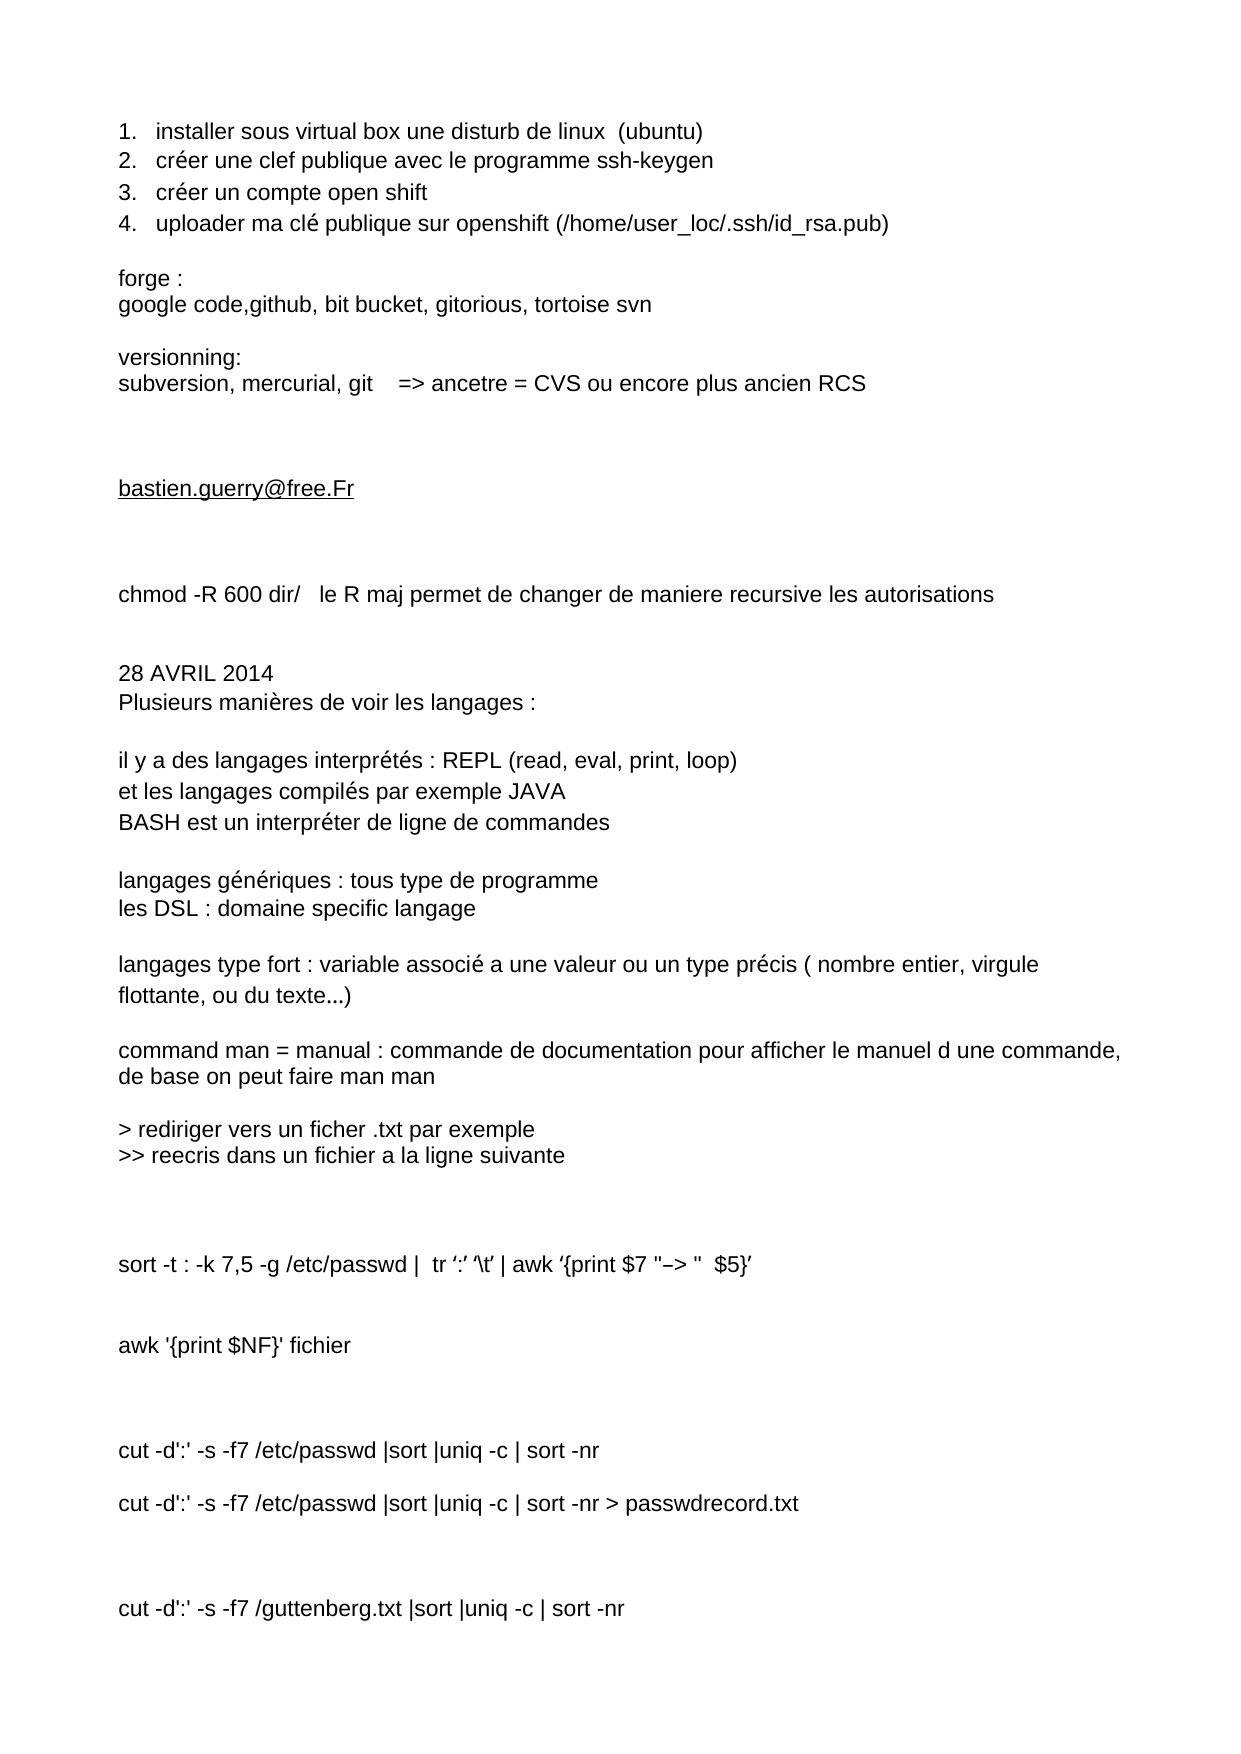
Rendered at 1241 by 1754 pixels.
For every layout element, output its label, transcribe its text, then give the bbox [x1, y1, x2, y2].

text >> reecris dans un fichier a la ligne suivante [118, 1142, 1122, 1168]
text chmod -R 600 dir/ le R maj permet de changer de maniere recursive les autorisations [118, 581, 1122, 607]
text subversion, mercurial, git => ancetre = CVS ou encore plus ancien RCS [118, 370, 1122, 396]
text command man = manual : commande de documentation pour afficher le manuel d une commande, de base on peut faire man man [118, 1037, 1122, 1089]
text bastien.guerry@free.Fr [118, 475, 1122, 502]
text il y a des langages interprétés : REPL (read, eval, print, loop) [118, 744, 1122, 775]
text Plusieurs manières de voir les langages : [118, 686, 1122, 717]
text versionning: [118, 344, 1122, 370]
text cut -d':' -s -f7 /etc/passwd |sort |uniq -c | sort -nr > passwdrecord.txt [118, 1490, 1122, 1516]
text les DSL : domaine specific langage [118, 895, 1122, 922]
text forge : [118, 264, 1122, 291]
text cut -d':' -s -f7 /guttenberg.txt |sort |uniq -c | sort -nr [118, 1595, 1122, 1621]
text sort -t : -k 7,5 -g /etc/passwd | tr ‘:’ ‘\t’ | awk ‘{print $7 "–> " $5}’ [118, 1248, 1122, 1279]
text langages génériques : tous type de programme [118, 864, 1122, 895]
text cut -d':' -s -f7 /etc/passwd |sort |uniq -c | sort -nr [118, 1437, 1122, 1463]
list uploader ma clé publique sur openshift (/home/user_loc/.ssh/id_rsa.pub) [118, 207, 1122, 238]
text et les langages compilés par exemple JAVA [118, 775, 1122, 806]
list créer une clef publique avec le programme ssh-keygen [118, 144, 1122, 176]
text > rediriger vers un ficher .txt par exemple [118, 1116, 1122, 1142]
text google code,github, bit bucket, gitorious, tortoise svn [118, 291, 1122, 317]
text 28 AVRIL 2014 [118, 660, 1122, 686]
text BASH est un interpréter de ligne de commandes [118, 806, 1122, 838]
list créer un compte open shift [118, 176, 1122, 207]
text langages type fort : variable associé a une valeur ou un type précis ( nombre entier, virgule flottante, ou du texte…) [118, 948, 1122, 1010]
list installer sous virtual box une disturb de linux (ubuntu) [118, 118, 1122, 144]
text awk '{print $NF}' fichier [118, 1332, 1122, 1358]
